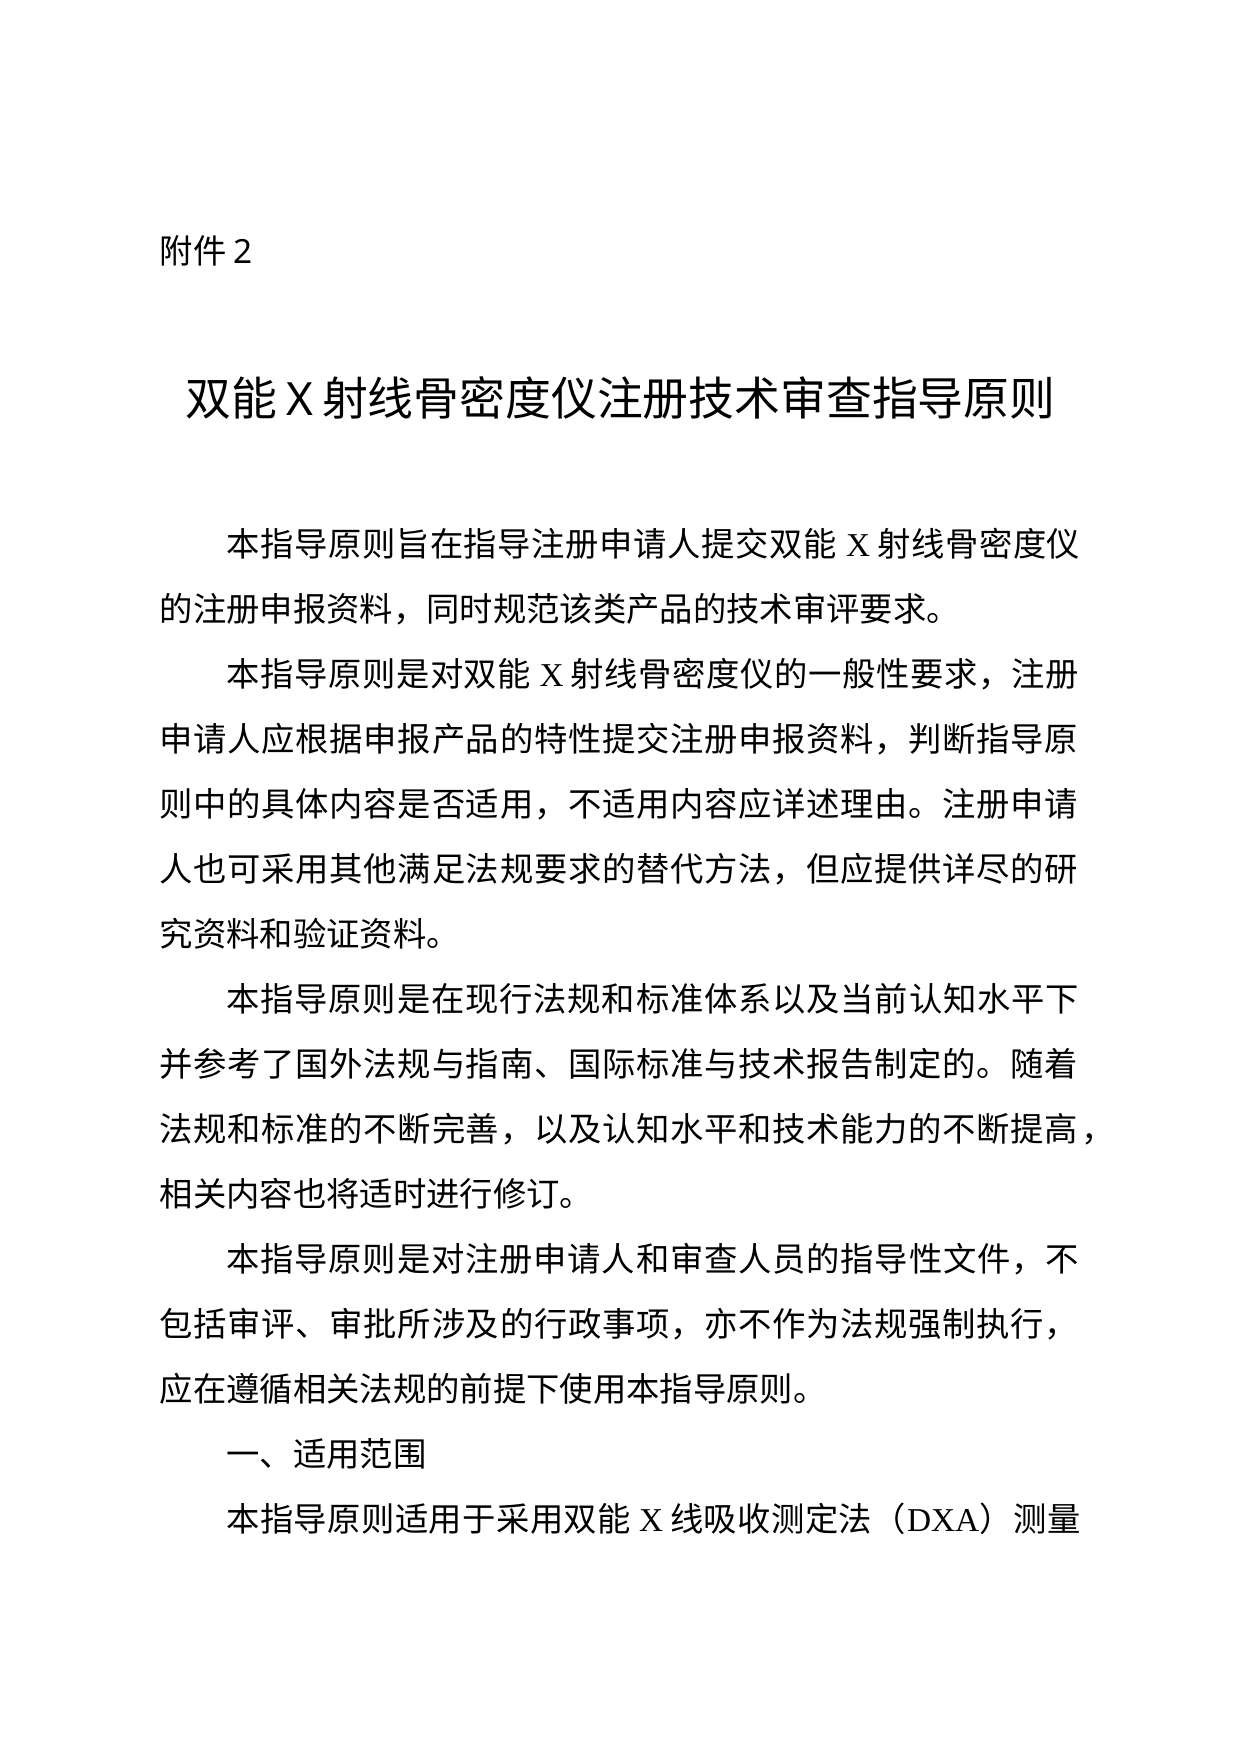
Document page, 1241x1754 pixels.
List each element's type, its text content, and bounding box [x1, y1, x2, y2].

text 双能X射线骨密度仪注册技术审查指导原则 [159, 347, 1081, 444]
text 本指导原则是在现行法规和标准体系以及当前认知水平下、并参考了国外法规与指南、国际标准与技术报告制定的。随着法规和标准的不断完善，以及认知水平和技术能力的不断提高，相关内容也将适时进行修订。 [159, 964, 1081, 1224]
text 本指导原则是对双能X射线骨密度仪的一般性要求，注册申请人应根据申报产品的特性提交注册申报资料，判断指导原则中的具体内容是否适用，不适用内容应详述理由。注册申请人也可采用其他满足法规要求的替代方法，但应提供详尽的研究资料和验证资料。 [159, 639, 1081, 964]
text 附件2 [159, 217, 1081, 282]
text 本指导原则是对注册申请人和审查人员的指导性文件，不包括审评、审批所涉及的行政事项，亦不作为法规强制执行，应在遵循相关法规的前提下使用本指导原则。 [159, 1224, 1081, 1419]
text 一、适用范围 [159, 1419, 1081, 1484]
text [159, 1484, 1081, 1549]
text 本指导原则旨在指导注册申请人提交双能X射线骨密度仪的注册申报资料，同时规范该类产品的技术审评要求。 [159, 509, 1081, 639]
